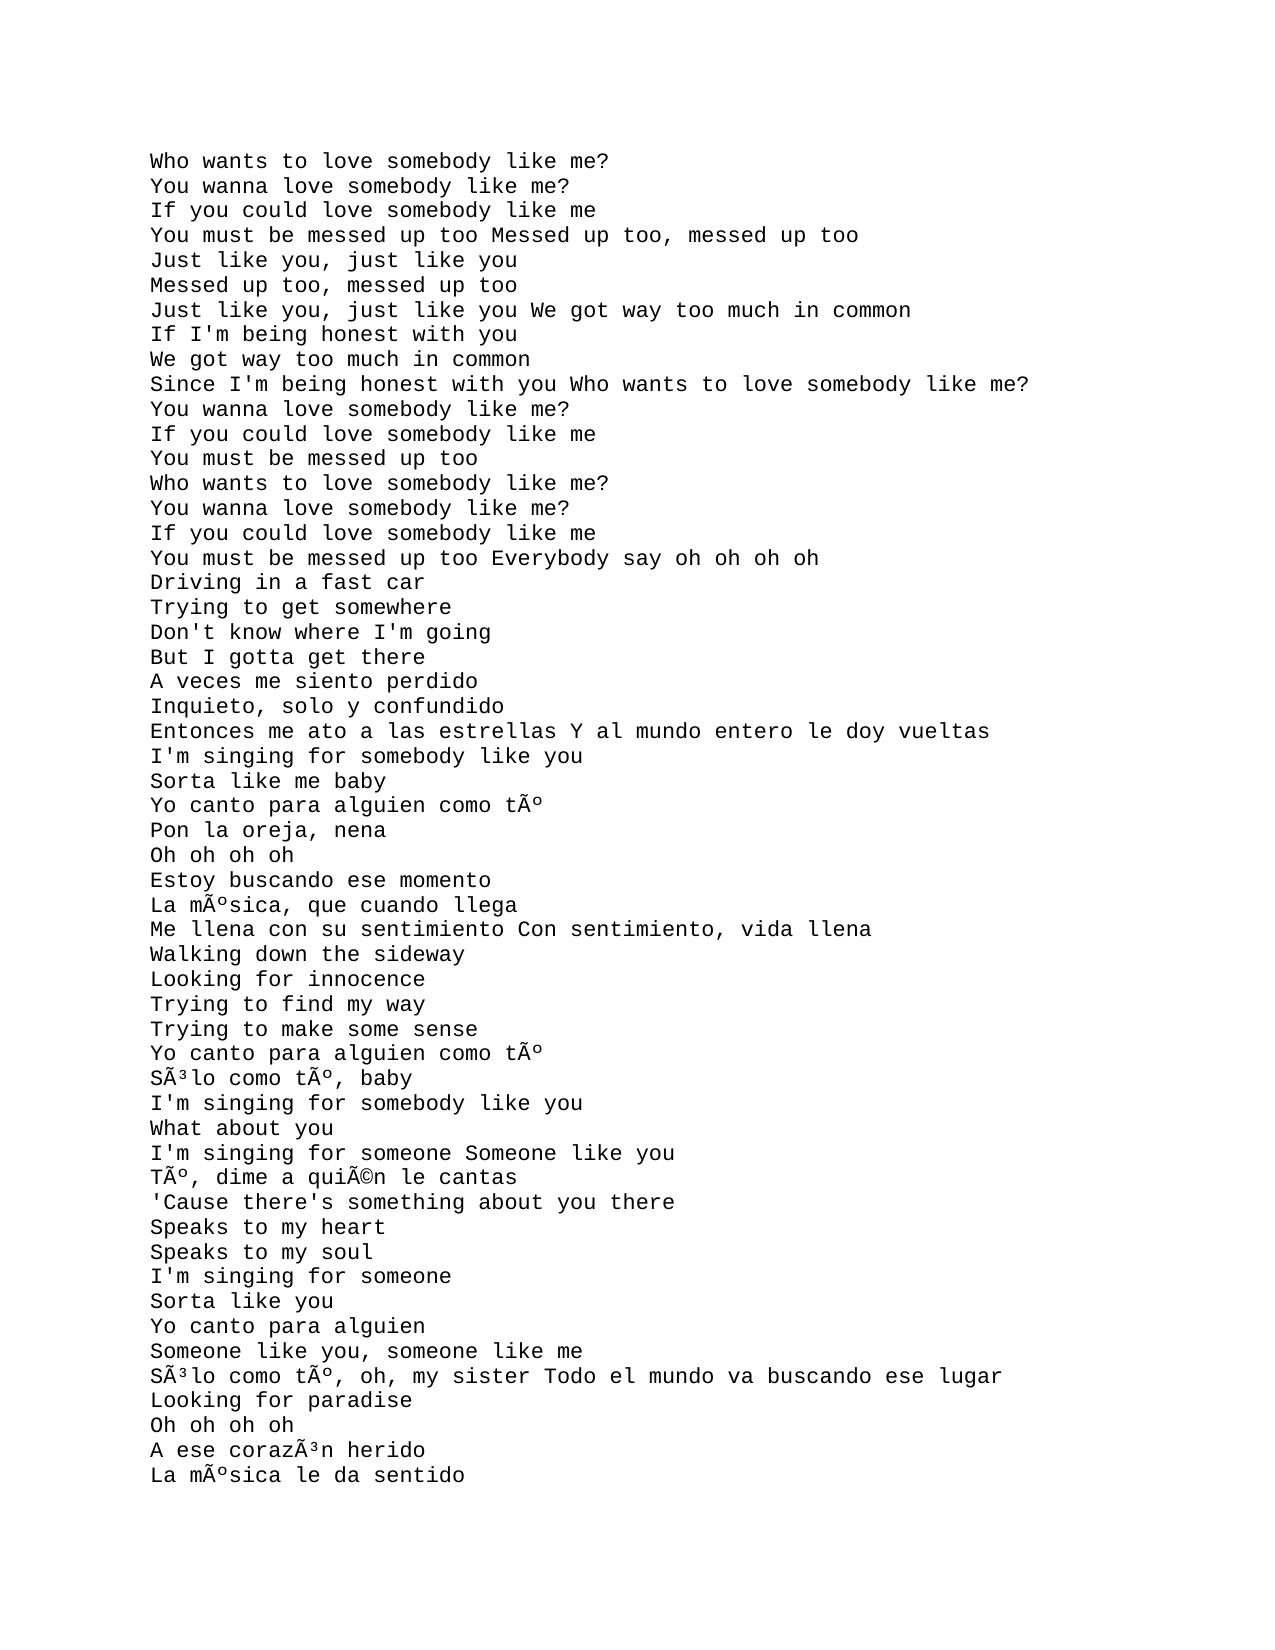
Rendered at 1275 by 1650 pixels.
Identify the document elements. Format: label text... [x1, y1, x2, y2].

text SÃ³lo como tÃº, oh, my sister Todo el mundo va buscando ese lugar [150, 1365, 1125, 1389]
text Sorta like me baby [150, 770, 1125, 794]
text Speaks to my soul [150, 1241, 1125, 1266]
text Oh oh oh oh [150, 1414, 1125, 1439]
text Who wants to love somebody like me? [150, 472, 1125, 497]
text You must be messed up too Messed up too, messed up too [150, 224, 1125, 249]
text You wanna love somebody like me? [150, 497, 1125, 522]
text A veces me siento perdido [150, 671, 1125, 695]
text You wanna love somebody like me? [150, 398, 1125, 423]
text I'm singing for someone [150, 1266, 1125, 1290]
text Yo canto para alguien [150, 1315, 1125, 1340]
text A ese corazÃ³n herido [150, 1439, 1125, 1464]
text Messed up too, messed up too [150, 274, 1125, 299]
text Looking for innocence [150, 968, 1125, 993]
text Sorta like you [150, 1290, 1125, 1315]
text Don't know where I'm going [150, 621, 1125, 646]
text If you could love somebody like me [150, 522, 1125, 547]
text What about you [150, 1117, 1125, 1142]
text Trying to get somewhere [150, 596, 1125, 621]
text Looking for paradise [150, 1389, 1125, 1414]
text If I'm being honest with you [150, 323, 1125, 348]
text I'm singing for somebody like you [150, 1092, 1125, 1117]
text I'm singing for someone Someone like you [150, 1142, 1125, 1166]
text I'm singing for somebody like you [150, 745, 1125, 770]
text You wanna love somebody like me? [150, 175, 1125, 199]
text Someone like you, someone like me [150, 1340, 1125, 1365]
text Oh oh oh oh [150, 844, 1125, 869]
text Since I'm being honest with you Who wants to love somebody like me? [150, 373, 1125, 398]
text Who wants to love somebody like me? [150, 150, 1125, 175]
text Trying to make some sense [150, 1018, 1125, 1042]
text If you could love somebody like me [150, 423, 1125, 447]
text Entonces me ato a las estrellas Y al mundo entero le doy vueltas [150, 720, 1125, 745]
text Walking down the sideway [150, 943, 1125, 968]
text Yo canto para alguien como tÃº [150, 1042, 1125, 1067]
text Just like you, just like you [150, 249, 1125, 274]
text Estoy buscando ese momento [150, 869, 1125, 894]
text If you could love somebody like me [150, 199, 1125, 224]
text Trying to find my way [150, 993, 1125, 1018]
text You must be messed up too Everybody say oh oh oh oh [150, 547, 1125, 571]
text Me llena con su sentimiento Con sentimiento, vida llena [150, 918, 1125, 943]
text Inquieto, solo y confundido [150, 695, 1125, 720]
text TÃº, dime a quiÃ©n le cantas [150, 1166, 1125, 1191]
text Yo canto para alguien como tÃº [150, 794, 1125, 819]
text We got way too much in common [150, 348, 1125, 373]
text La mÃºsica le da sentido [150, 1464, 1125, 1489]
text You must be messed up too [150, 447, 1125, 472]
text Driving in a fast car [150, 571, 1125, 596]
text Speaks to my heart [150, 1216, 1125, 1241]
text But I gotta get there [150, 646, 1125, 671]
text SÃ³lo como tÃº, baby [150, 1067, 1125, 1092]
text La mÃºsica, que cuando llega [150, 894, 1125, 918]
text Pon la oreja, nena [150, 819, 1125, 844]
text 'Cause there's something about you there [150, 1191, 1125, 1216]
text Just like you, just like you We got way too much in common [150, 299, 1125, 323]
